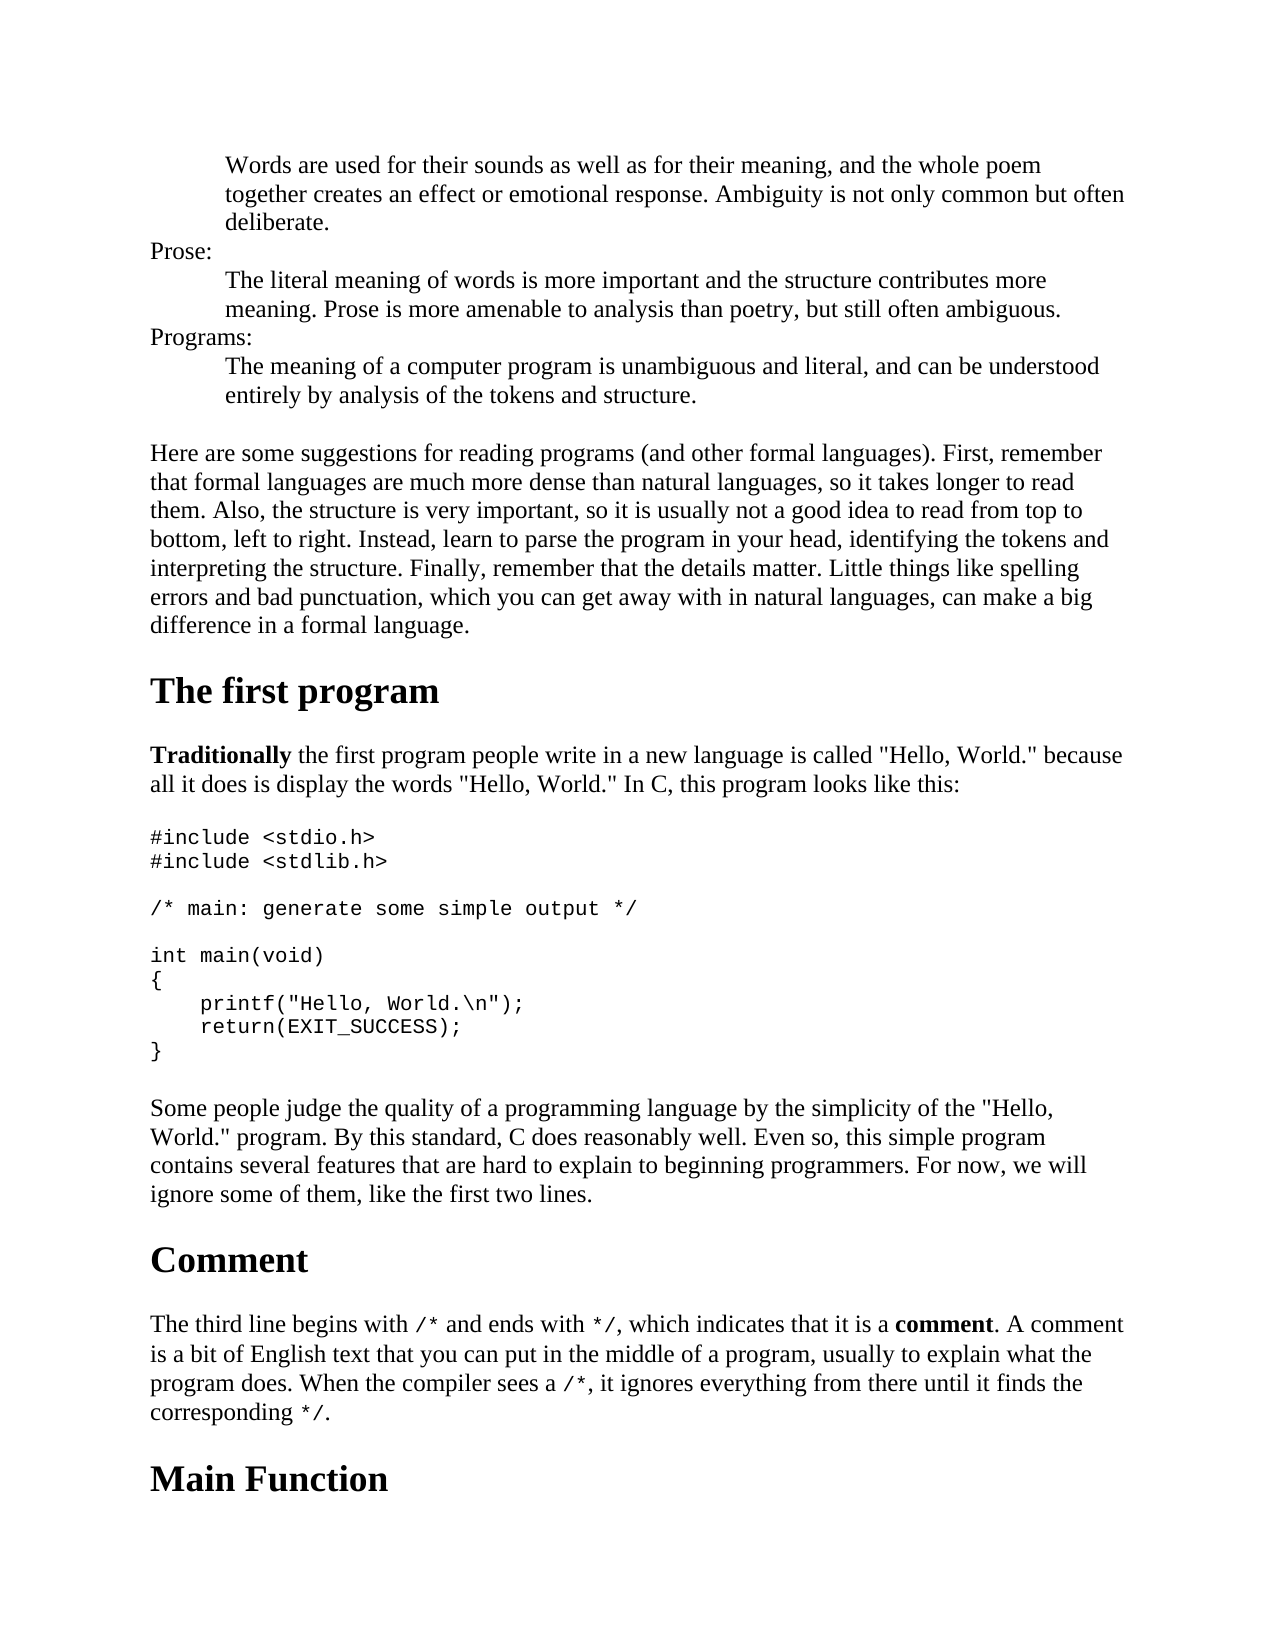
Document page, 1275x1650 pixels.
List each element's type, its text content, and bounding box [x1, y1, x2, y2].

text The meaning of a computer program is unambiguous and literal, and can be understood entirely by analysis of the tokens and structure. [225, 351, 1125, 409]
text { [150, 969, 1125, 993]
text #include <stdlib.h> [150, 851, 1125, 874]
subtitle Main Function [150, 1456, 1125, 1499]
text Some people judge the quality of a programming language by the simplicity of the "Hello, World." program. By this standard, C does reasonably well. Even so, this simple program contains several features that are hard to explain to beginning programmers. For now, we will ignore some of them, like the first two lines. [150, 1093, 1125, 1208]
subtitle The first program [150, 668, 1125, 711]
text The third line begins with /* and ends with */, which indicates that it is a comment. A comment is a bit of English text that you can put in the middle of a program, usually to explain what the program does. When the compiler sees a /*, it ignores everything from there until it finds the corresponding */. [150, 1309, 1125, 1427]
text Programs: [150, 322, 1125, 351]
text printf("Hello, World.\n"); [150, 993, 1125, 1016]
subtitle Comment [150, 1237, 1125, 1280]
text #include <stdio.h> [150, 827, 1125, 851]
text Words are used for their sounds as well as for their meaning, and the whole poem together creates an effect or emotional response. Ambiguity is not only common but often deliberate. [225, 150, 1125, 236]
text The literal meaning of words is more important and the structure contributes more meaning. Prose is more amenable to analysis than poetry, but still often ambiguous. [225, 265, 1125, 322]
text int main(void) [150, 946, 1125, 969]
text } [150, 1040, 1125, 1064]
text Prose: [150, 236, 1125, 265]
text return(EXIT_SUCCESS); [150, 1016, 1125, 1040]
text Here are some suggestions for reading programs (and other formal languages). First, remember that formal languages are much more dense than natural languages, so it takes longer to read them. Also, the structure is very important, so it is usually not a good idea to read from top to bottom, left to right. Instead, learn to parse the program in your head, identifying the tokens and interpreting the structure. Finally, remember that the details matter. Little things like spelling errors and bad punctuation, which you can get away with in natural languages, can make a big difference in a formal language. [150, 438, 1125, 639]
text Traditionally the first program people write in a new language is called "Hello, World." because all it does is display the words "Hello, World." In C, this program looks like this: [150, 741, 1125, 798]
text /* main: generate some simple output */ [150, 898, 1125, 922]
